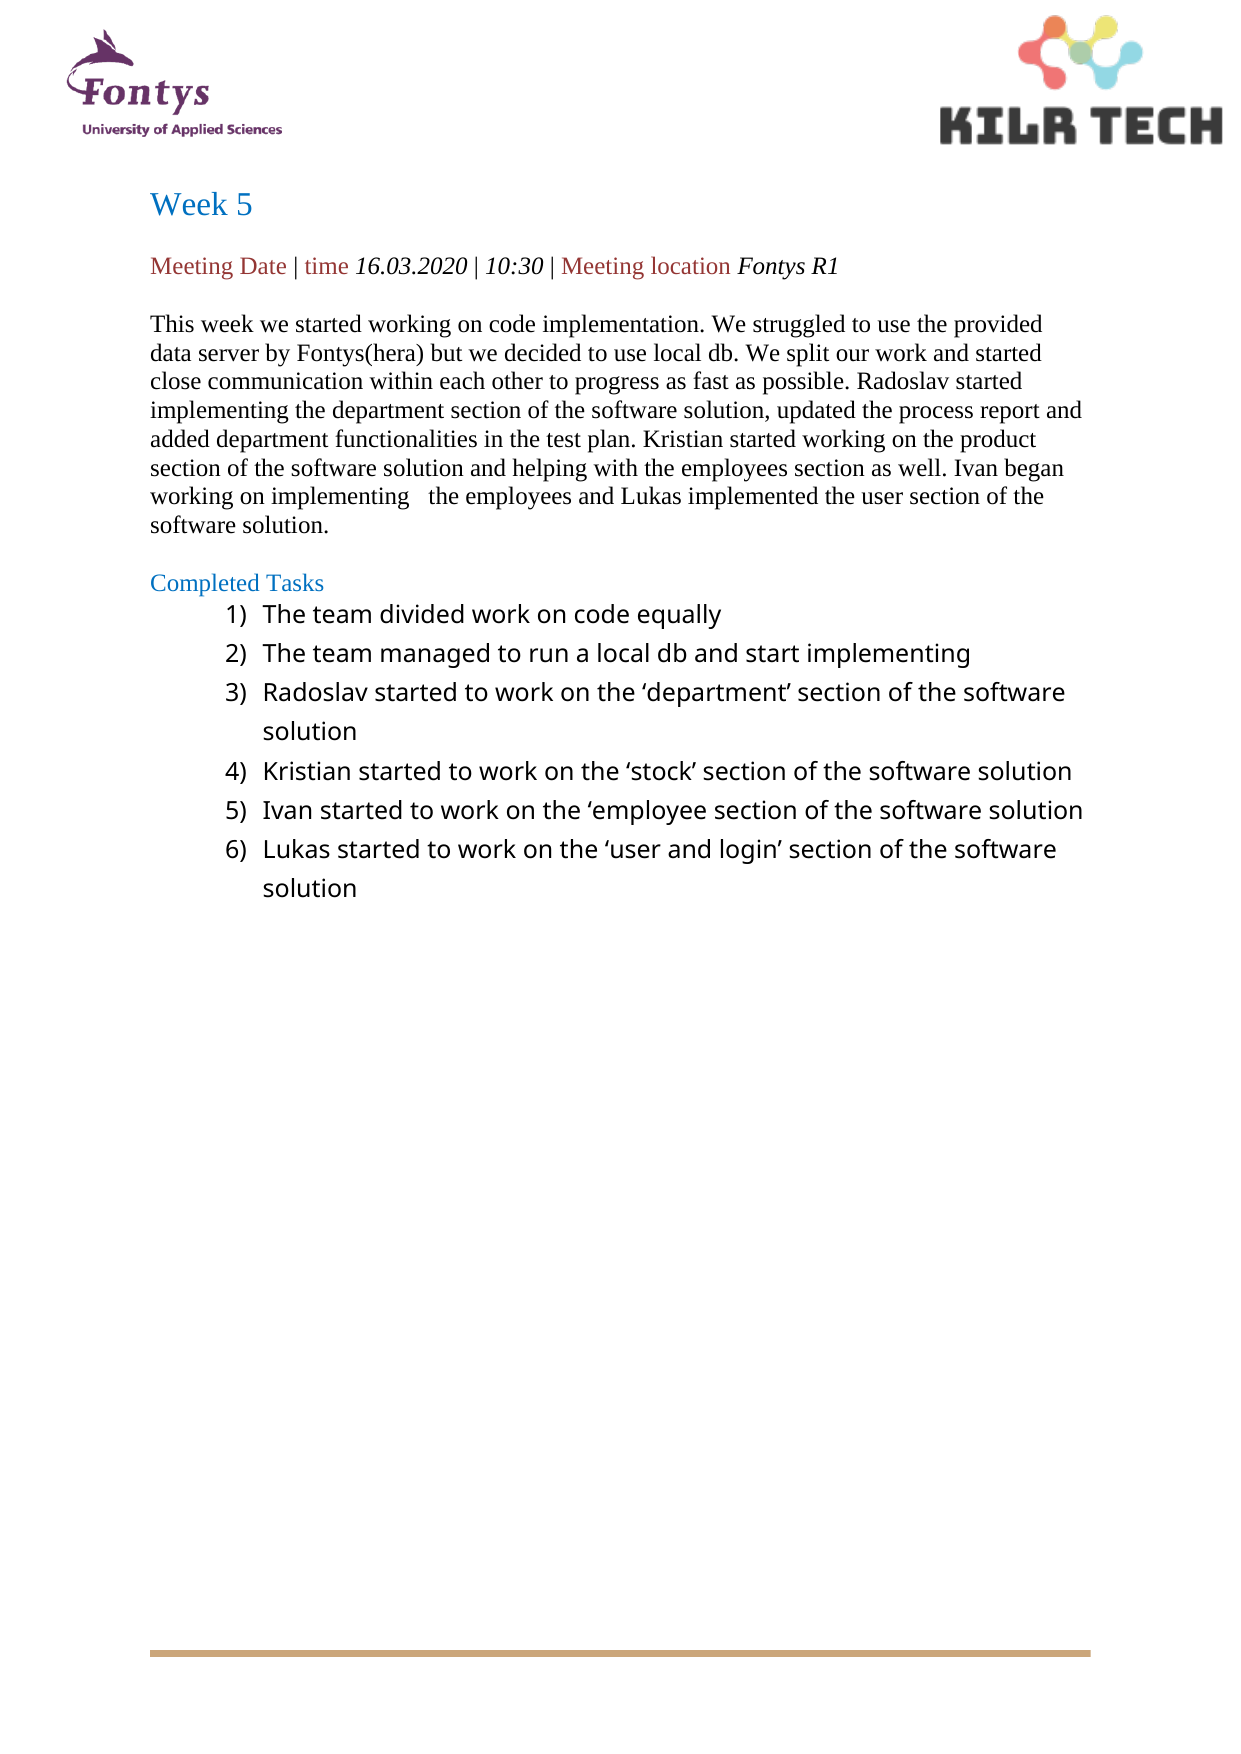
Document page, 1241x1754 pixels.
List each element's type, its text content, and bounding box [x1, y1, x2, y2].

text Meeting Date | time 16.03.2020 | 10:30 | Meeting location Fontys R1 [150, 251, 1090, 280]
list The team divided work on code equally [225, 596, 1090, 631]
picture [150, 1650, 1091, 1657]
list Ivan started to work on the ‘employee section of the software solution [225, 792, 1090, 826]
text Week 5 [150, 184, 1090, 223]
list Radoslav started to work on the ‘department’ section of the software solution [225, 675, 1090, 748]
text This week we started working on code implementation. We struggled to use the provided data server by Fontys(hera) but we decided to use local db. We split our work and started close communication within each other to progress as fast as possible. Radoslav started implementing the department section of the software solution, updated the process report and added department functionalities in the test plan. Kristian started working on the product section of the software solution and helping with the employees section as well. Ivan began working on implementing the employees and Lukas implemented the user section of the software solution. [150, 309, 1090, 539]
list The team managed to run a local db and start implementing [225, 636, 1090, 670]
list Lukas started to work on the ‘user and login’ section of the software solution [225, 831, 1090, 905]
picture [64, 26, 283, 137]
picture [934, 6, 1232, 149]
list Kristian started to work on the ‘stock’ section of the software solution [225, 753, 1090, 787]
text Completed Tasks [150, 568, 1090, 596]
